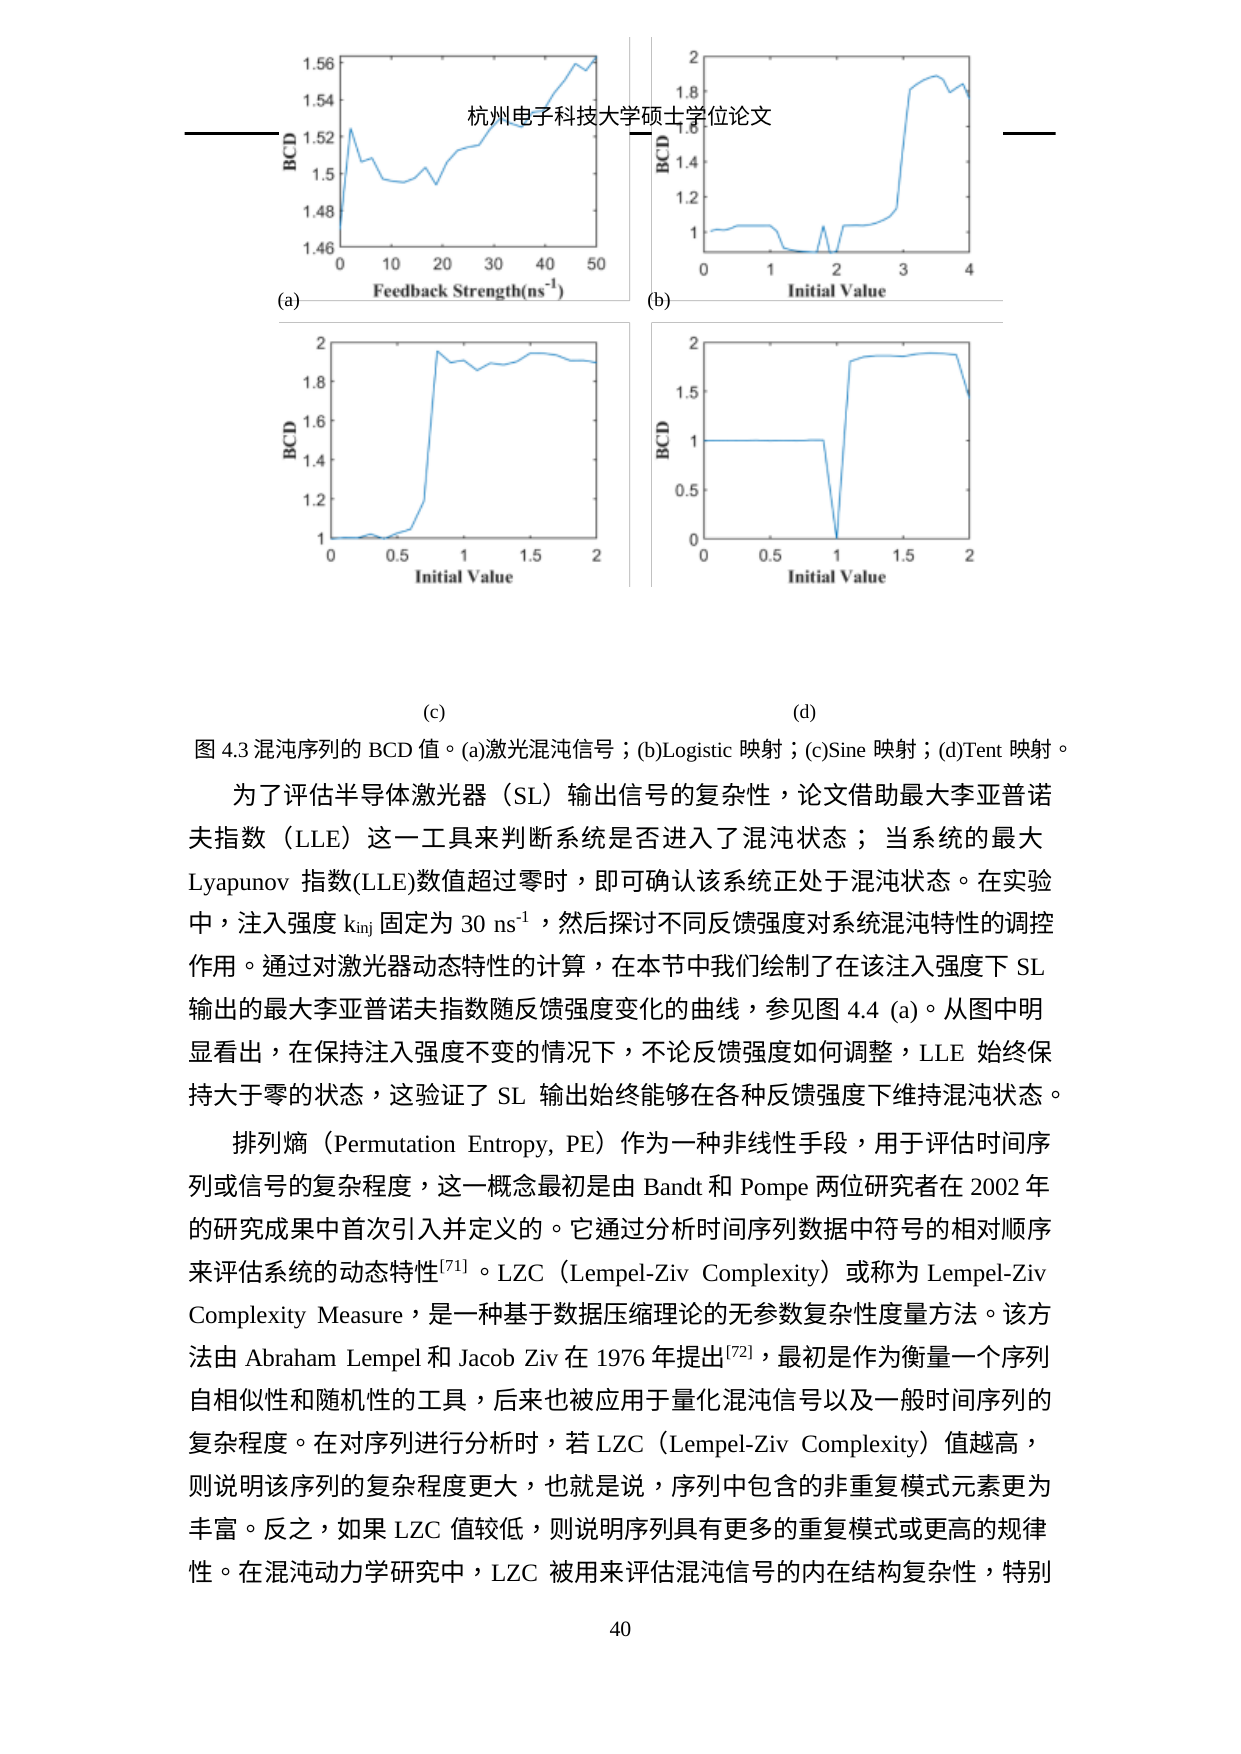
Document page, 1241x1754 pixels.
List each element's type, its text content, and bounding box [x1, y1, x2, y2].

text 为了评估半导体激光器（SL）输出信号的复杂性，论文借助最大李亚普诺 夫指数（LLE）这一工具来判断系统是否进入了混沌状态； 当系统的最大 Lyapunov 指数(LLE)数值超过零时，即可确认该系统正处于混沌状态。在实验 中，注入强度 kinj 固定为 30 ns-1 ，然后探讨不同反馈强度对系统混沌特性的调控 作用。通过对激光器动态特性的计算，在本节中我们绘制了在该注入强度下 SL 输出的最大李亚普诺夫指数随反馈强度变化的曲线，参见图 4.4 (a)。从图中明 显看出，在保持注入强度不变的情况下，不论反馈强度如何调整，LLE 始终保 持大于零的状态，这验证了 SL 输出始终能够在各种反馈强度下维持混沌状态。 [188, 777, 1074, 1112]
text 图 4.3 混沌序列的 BCD 值。(a)激光混沌信号；(b)Logistic 映射；(c)Sine 映射；(d)Tent 映射。 [44, 737, 1074, 763]
text (c) (d) [423, 704, 1074, 723]
text 40 [609, 1621, 1074, 1640]
text 排列熵（Permutation Entropy, PE）作为一种非线性手段，用于评估时间序 列或信号的复杂程度，这一概念最初是由 Bandt 和 Pompe 两位研究者在 2002 年 的研究成果中首次引入并定义的。它通过分析时间序列数据中符号的相对顺序 来评估系统的动态特性[71] 。LZC（Lempel-Ziv Complexity）或称为 Lempel-Ziv Complexity Measure，是一种基于数据压缩理论的无参数复杂性度量方法。该方 法由 Abraham Lempel 和 Jacob Ziv 在 1976 年提出[72]，最初是作为衡量一个序列 自相似性和随机性的工具，后来也被应用于量化混沌信号以及一般时间序列的 复杂程度。在对序列进行分析时，若 LZC（Lempel-Ziv Complexity）值越高， 则说明该序列的复杂程度更大，也就是说，序列中包含的非重复模式元素更为 丰富。反之，如果 LZC 值较低，则说明序列具有更多的重复模式或更高的规律 性。在混沌动力学研究中，LZC 被用来评估混沌信号的内在结构复杂性，特别 [188, 1125, 1053, 1589]
picture [184, 37, 1056, 587]
